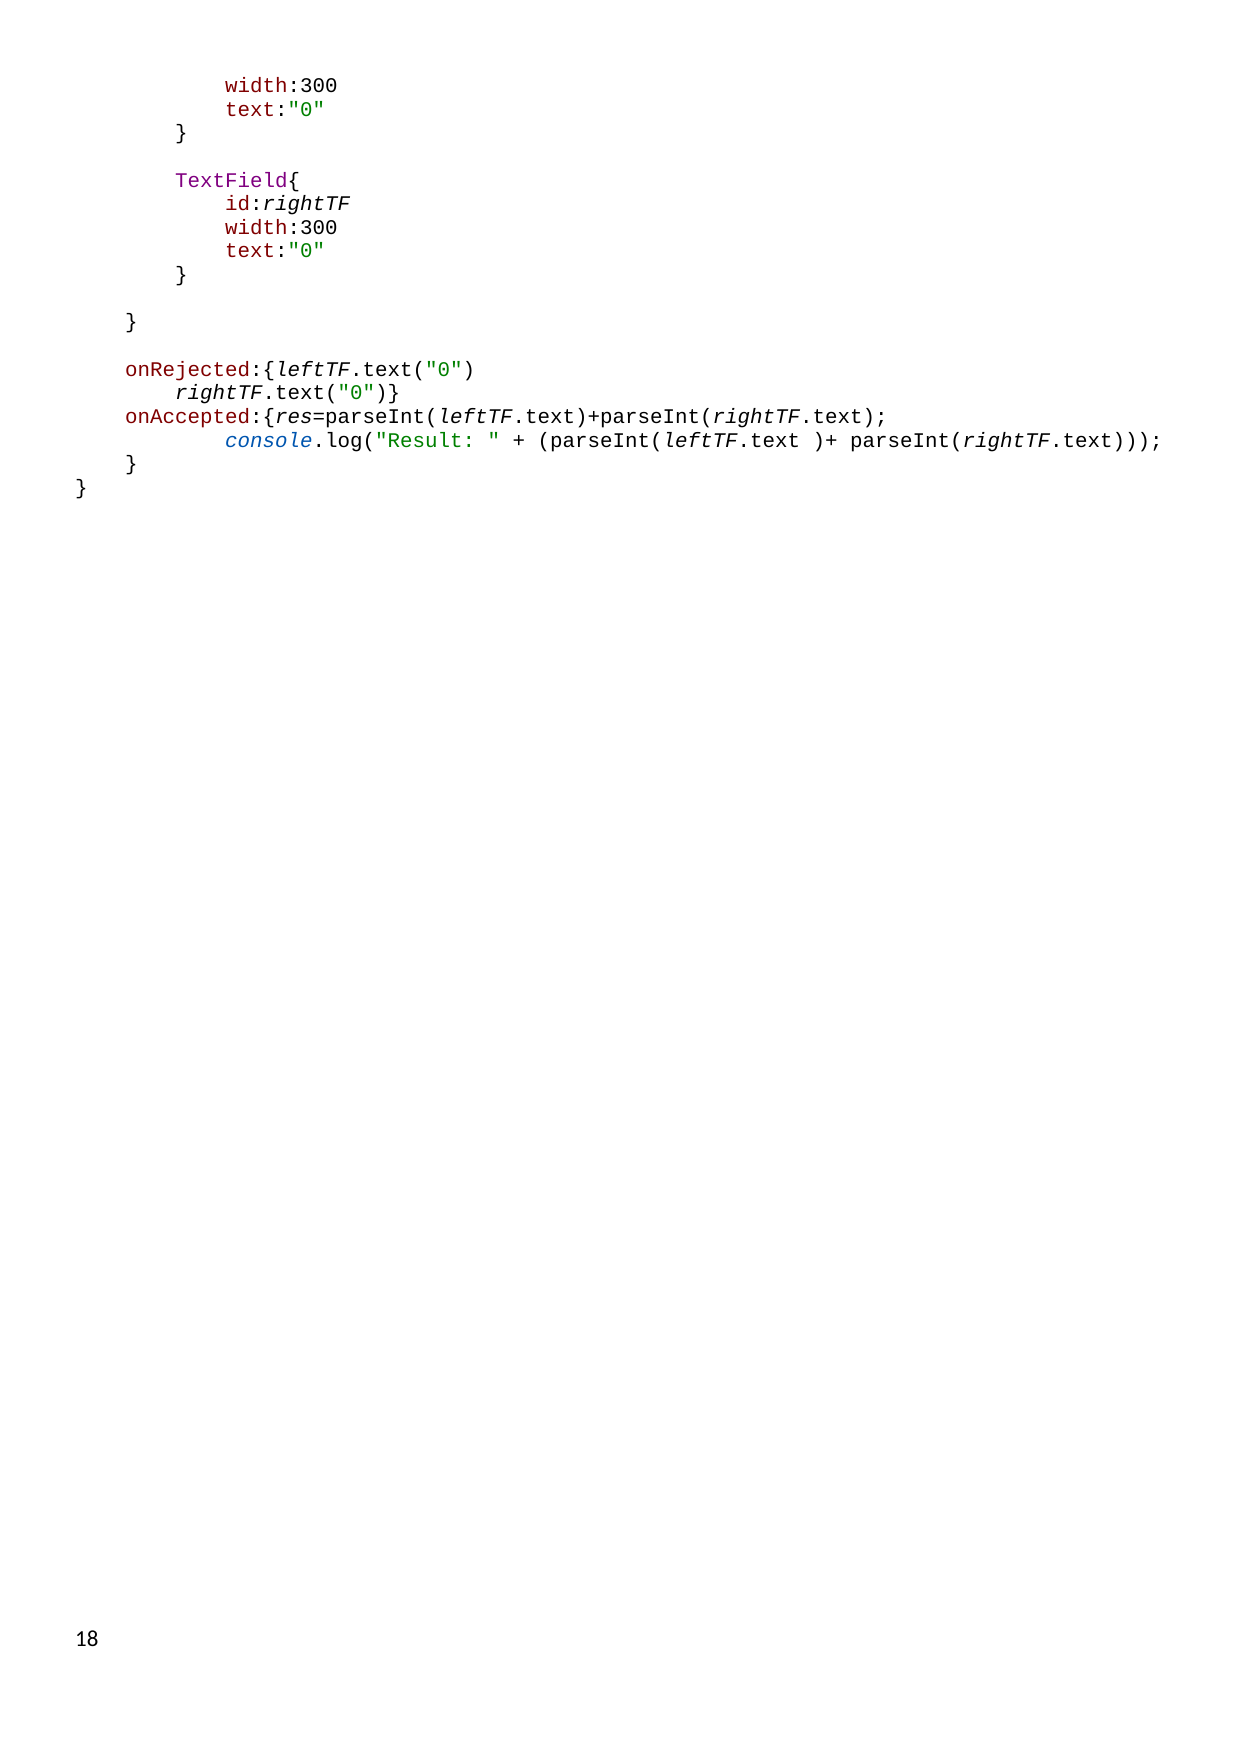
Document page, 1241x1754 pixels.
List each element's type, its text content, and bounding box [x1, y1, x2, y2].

text text:"0" [75, 99, 1165, 122]
text id:rightTF [75, 193, 1165, 217]
text TextField{ [75, 169, 1165, 193]
text } [75, 453, 1165, 477]
text } [75, 477, 1165, 501]
text } [75, 311, 1165, 335]
text width:300 [75, 217, 1165, 241]
text } [75, 122, 1165, 146]
text width:300 [75, 75, 1165, 99]
text rightTF.text("0")} [75, 382, 1165, 406]
text } [75, 264, 1165, 288]
text text:"0" [75, 241, 1165, 264]
text onAccepted:{res=parseInt(leftTF.text)+parseInt(rightTF.text); [75, 406, 1165, 430]
text onRejected:{leftTF.text("0") [75, 359, 1165, 382]
text console.log("Result: " + (parseInt(leftTF.text )+ parseInt(rightTF.text))); [75, 430, 1165, 453]
